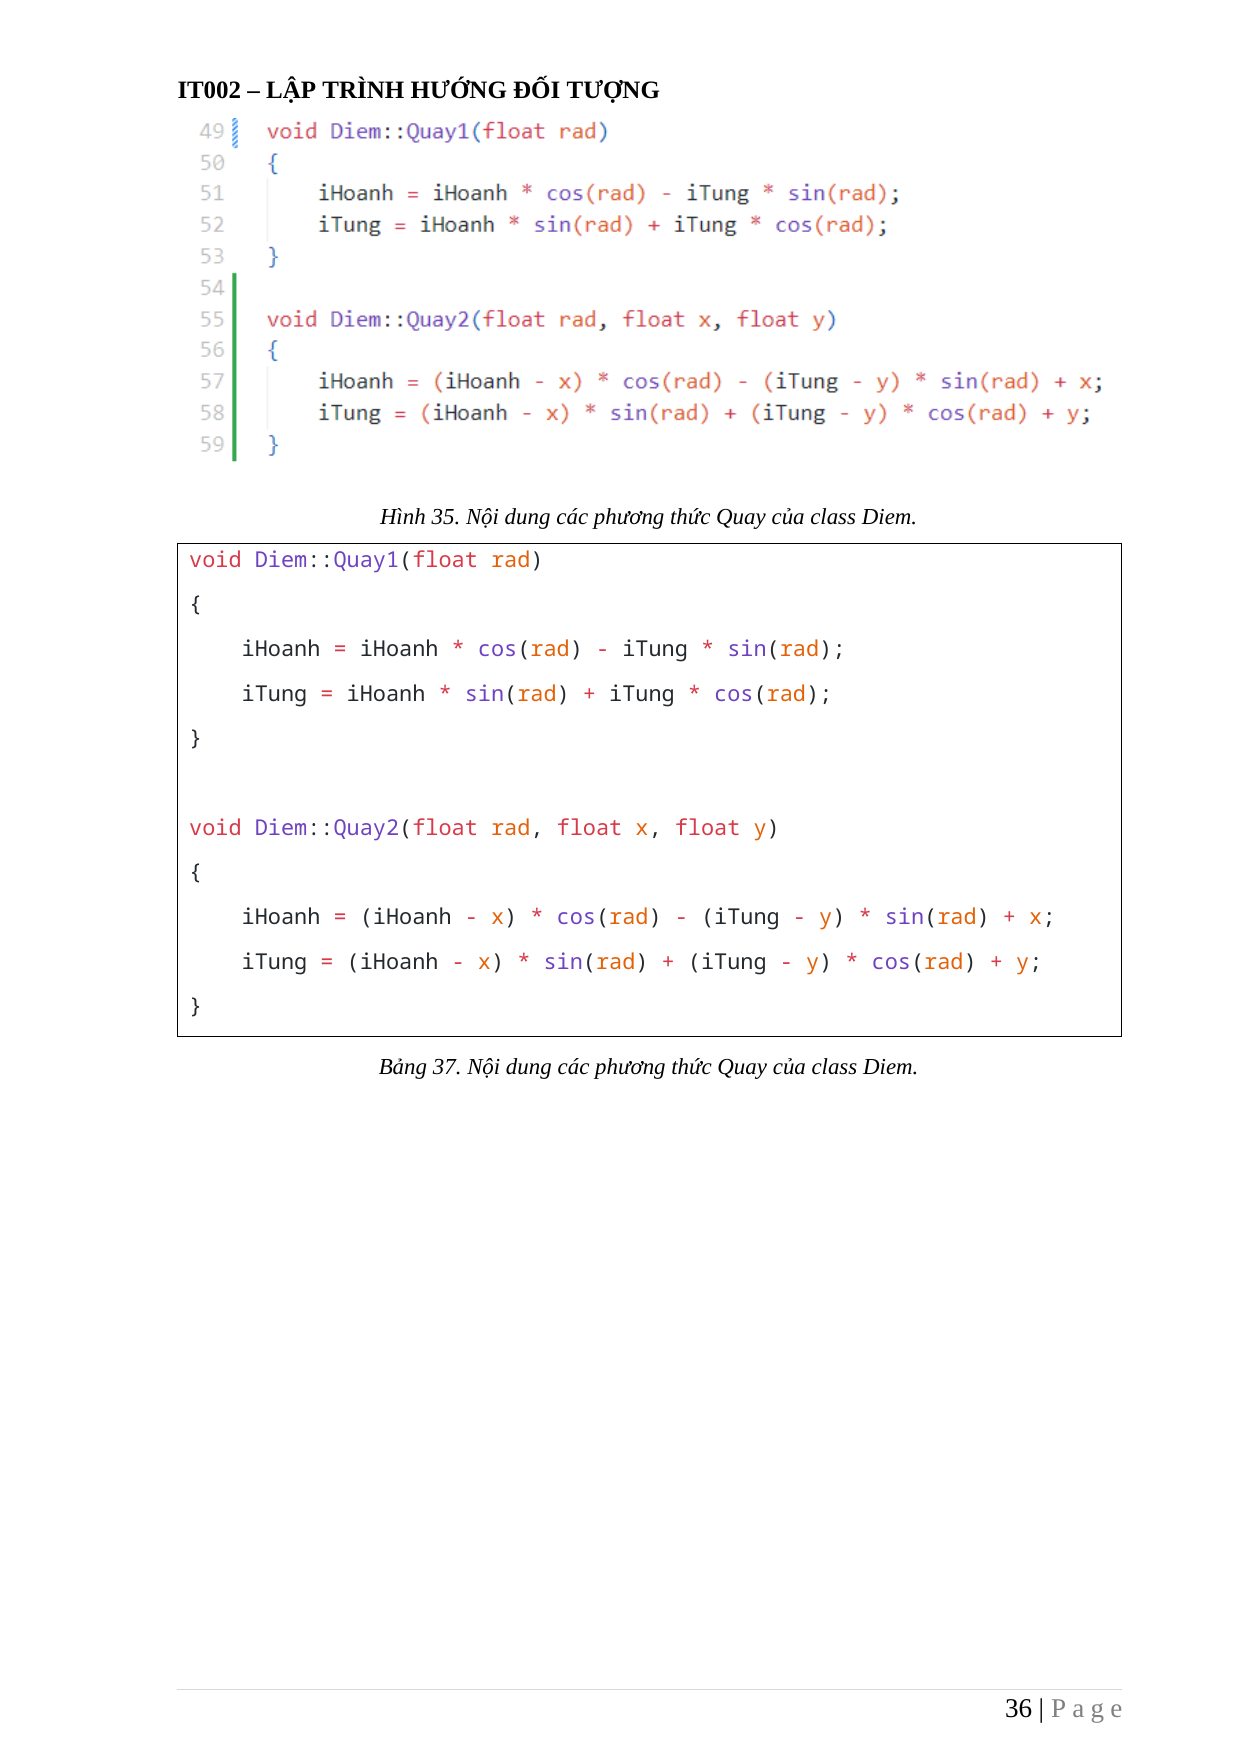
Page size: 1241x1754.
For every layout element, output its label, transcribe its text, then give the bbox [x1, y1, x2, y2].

picture [194, 118, 1105, 471]
text Hình 35. Nội dung các phương thức Quay của class Diem. [177, 503, 1122, 529]
table_header void Diem::Quay1(float rad) { iHoanh = iHoanh * cos(rad) - iTung * sin(rad); iTung = iHoanh * sin(rad) + iTung * cos(rad); } void Diem::Quay2(float rad, float x, float y) { iHoanh = (iHoanh - x) * cos(rad) - (iTung - y) * sin(rad) + x; iTung = (iHoanh - x) * sin(rad) + (iTung - y) * cos(rad) + y; } [178, 544, 1121, 1036]
text Bảng 37. Nội dung các phương thức Quay của class Diem. [177, 1053, 1122, 1080]
